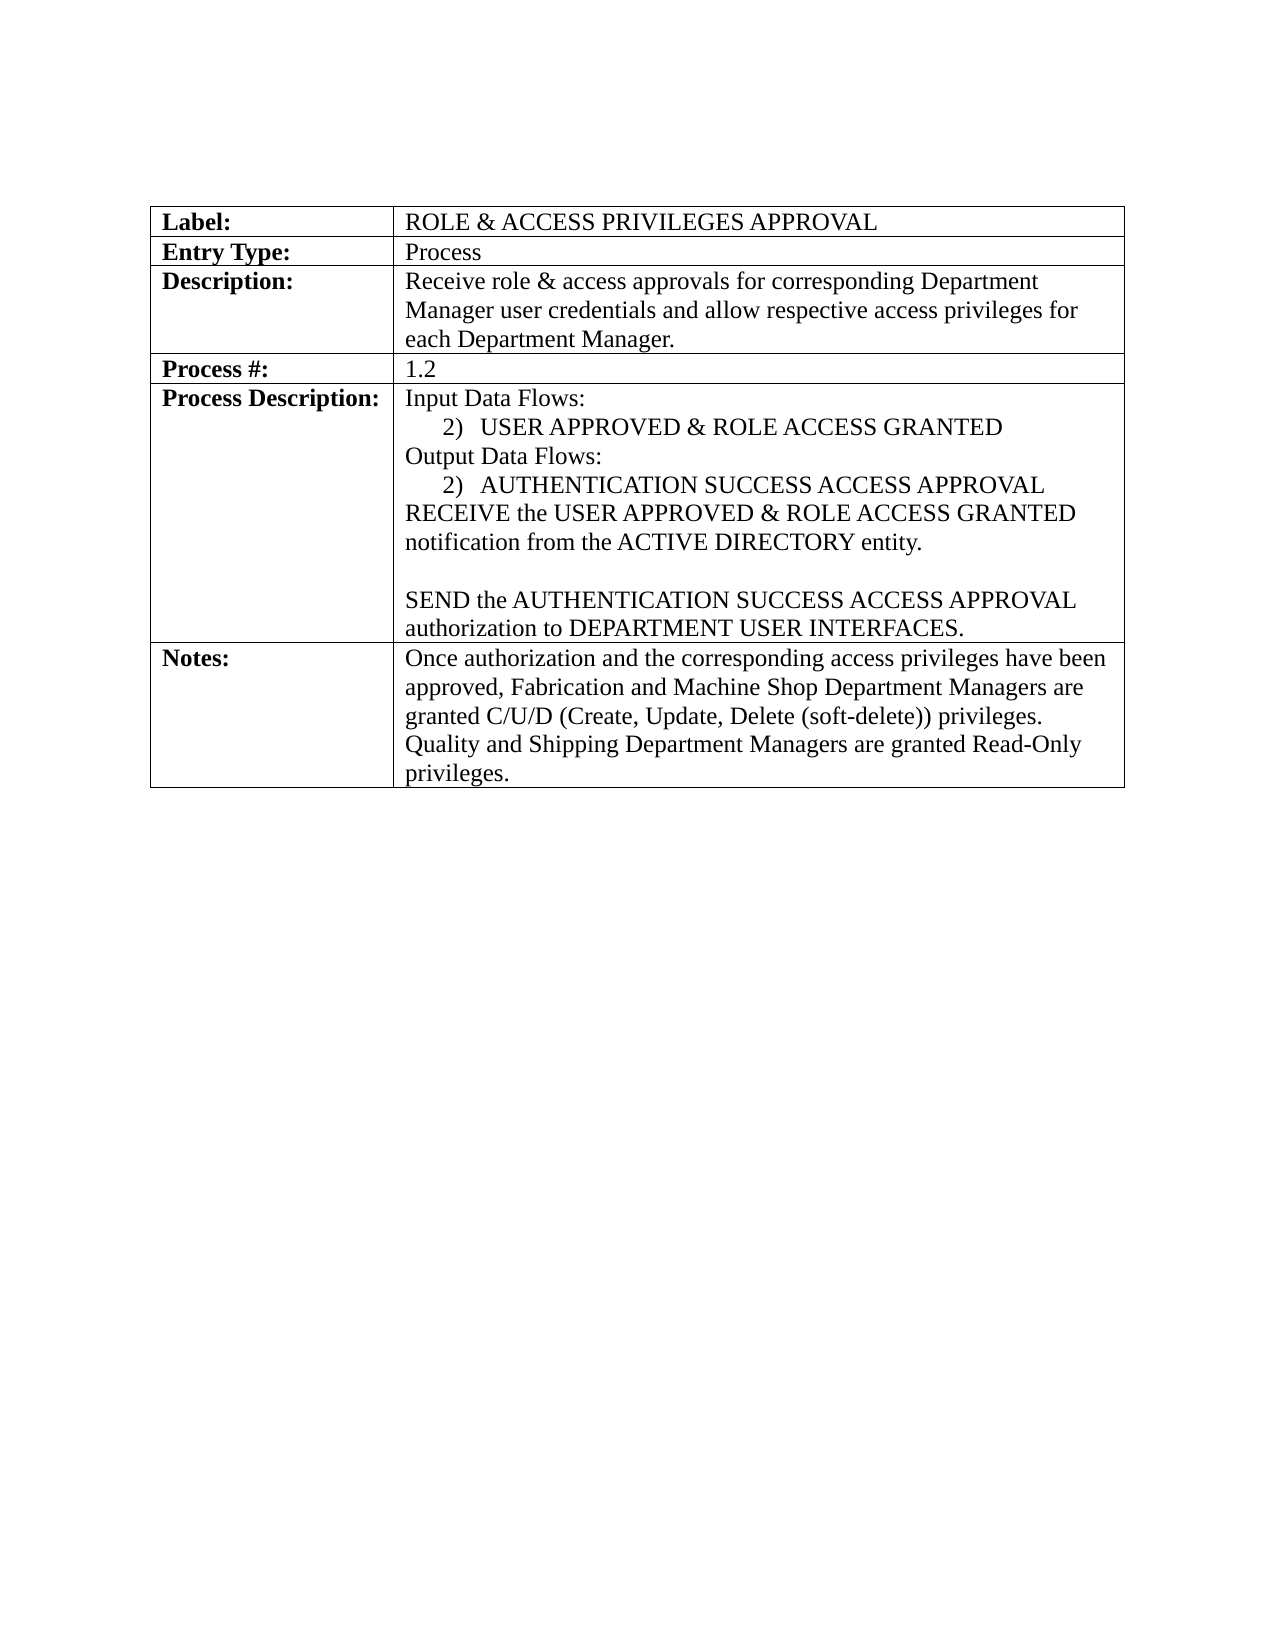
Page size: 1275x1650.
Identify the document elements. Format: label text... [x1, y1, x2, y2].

table_cell 1.2 [394, 354, 1124, 382]
table_cell Entry Type: [151, 237, 393, 265]
table_cell Process #: [151, 354, 393, 382]
table_cell Process Description: [151, 384, 393, 642]
table_cell Notes: [151, 643, 393, 787]
table_cell Input Data Flows: USER APPROVED & ROLE ACCESS GRANTED Output Data Flows: AUTHENTICATION SUCCESS ACCESS APPROVAL RECEIVE the USER APPROVED & ROLE ACCESS GRANTED notification from the ACTIVE DIRECTORY entity. SEND the AUTHENTICATION SUCCESS ACCESS APPROVAL authorization to DEPARTMENT USER INTERFACES. [394, 384, 1124, 642]
table_cell Receive role & access approvals for corresponding Department Manager user credentials and allow respective access privileges for each Department Manager. [394, 266, 1124, 353]
table_header Label: [151, 207, 393, 236]
table_cell Description: [151, 266, 393, 353]
table_header ROLE & ACCESS PRIVILEGES APPROVAL [394, 207, 1124, 236]
table_cell Process [394, 237, 1124, 265]
table_cell Once authorization and the corresponding access privileges have been approved, Fabrication and Machine Shop Department Managers are granted C/U/D (Create, Update, Delete (soft-delete)) privileges. Quality and Shipping Department Managers are granted Read-Only privileges. [394, 643, 1124, 787]
